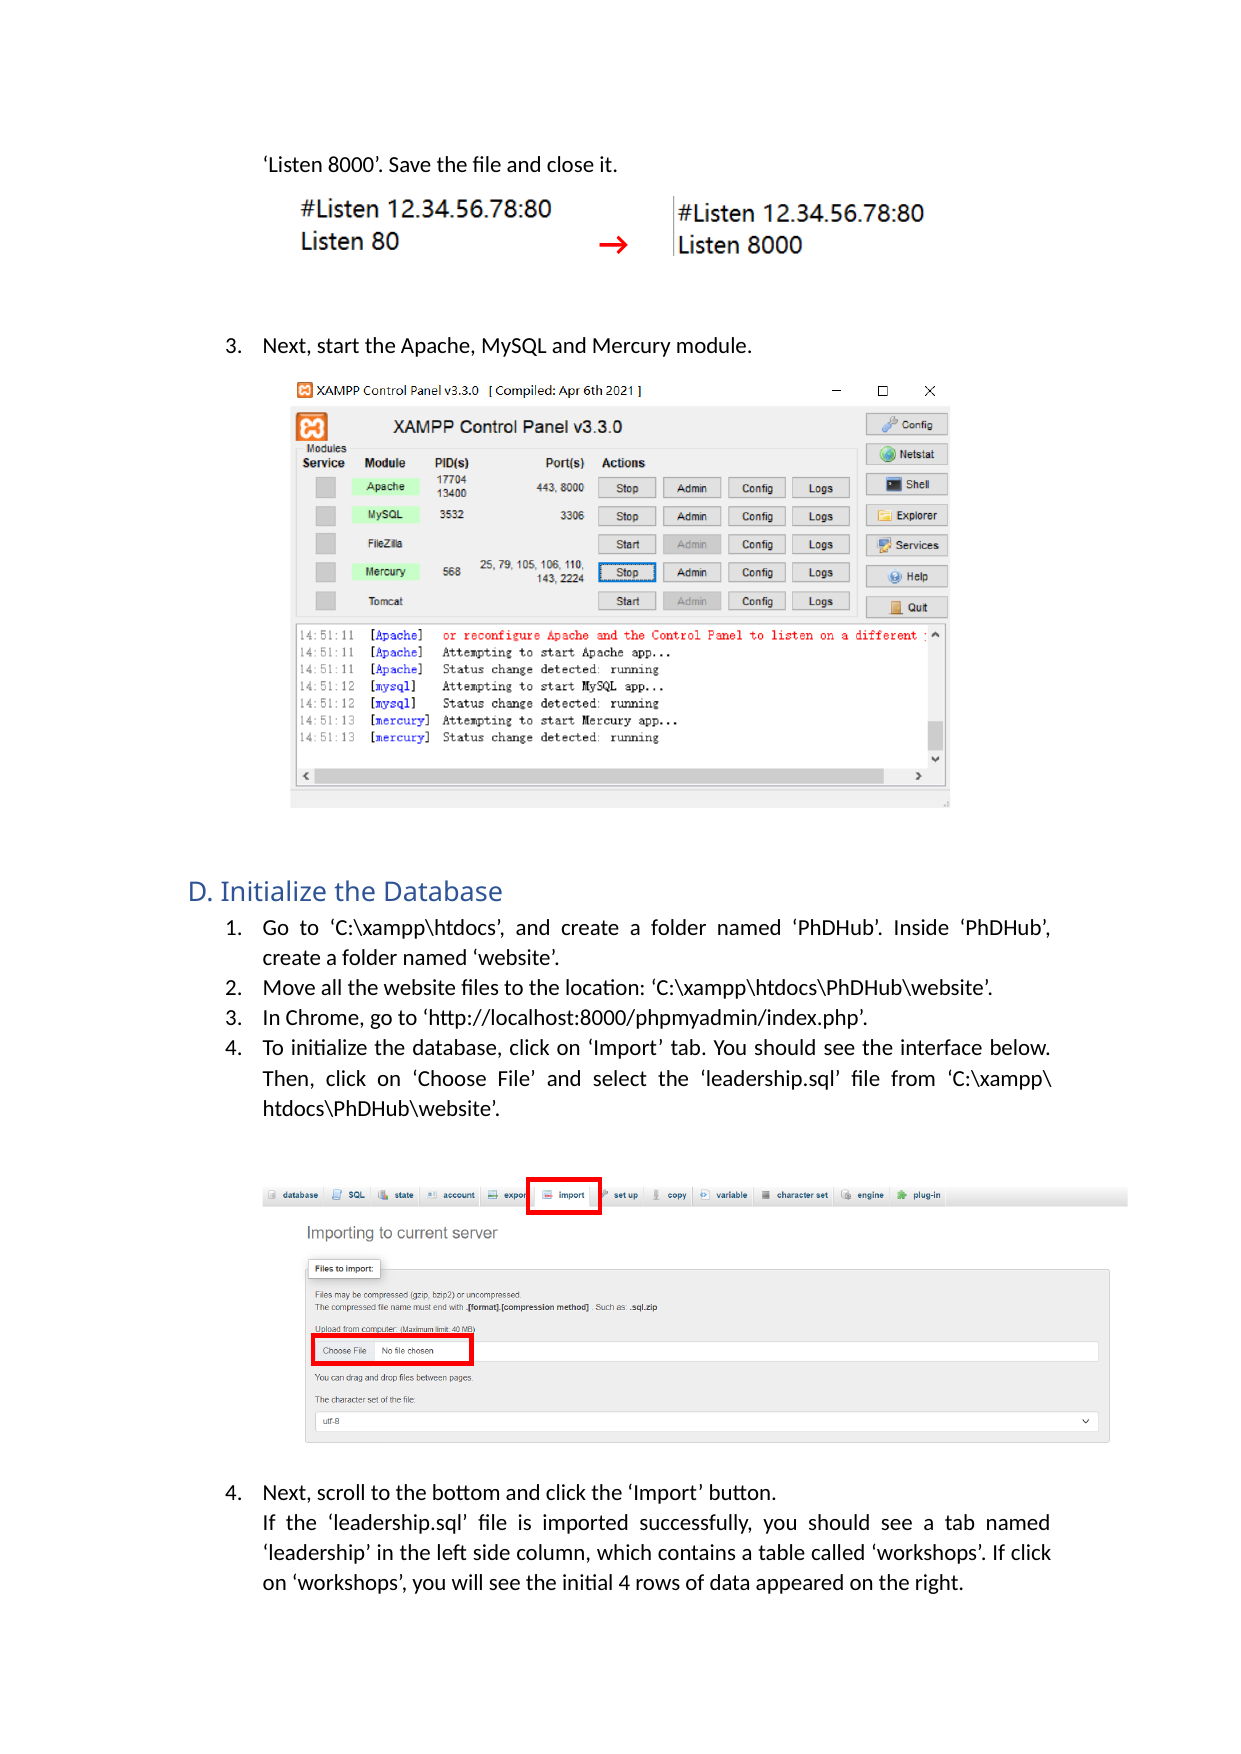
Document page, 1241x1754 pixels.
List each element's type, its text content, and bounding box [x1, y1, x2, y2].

picture [530, 1187, 598, 1210]
picture [262, 1187, 1128, 1446]
list Next, scroll to the bottom and click the ‘Import’ button. [225, 1478, 1053, 1506]
picture [298, 196, 565, 256]
subtitle D. Initialize the Database [187, 873, 1053, 910]
list In Chrome, go to ‘http://localhost:8000/phpmyadmin/index.php’. [225, 1003, 1053, 1031]
list Move all the website files to the location: ‘C:\xampp\htdocs\PhDHub\website’. [225, 973, 1053, 1001]
list Next, start the Apache, MySQL and Mercury module. [225, 331, 1053, 359]
list Inside the text file, press ‘Ctrl’ + ‘F’ and search for the string ‘Listen 80’. Change it to ‘Listen 8000’. Save the file and close it. [225, 150, 1053, 178]
picture [673, 196, 943, 256]
list Go to ‘C:\xampp\htdocs’, and create a folder named ‘PhDHub’. Inside ‘PhDHub’, create a folder named ‘website’. [225, 913, 1053, 971]
list To initialize the database, click on ‘Import’ tab. You should see the interface below. Then, click on ‘Choose File’ and select the ‘leadership.sql’ file from ‘C:\xampp\htdocs\PhDHub\website’. [225, 1033, 1053, 1122]
picture [290, 377, 951, 808]
list If the ‘leadership.sql’ file is imported successfully, you should see a tab named ‘leadership’ in the left side column, which contains a table called ‘workshops’. If click on ‘workshops’, you will see the initial 4 rows of data appeared on the right. [262, 1508, 1053, 1596]
